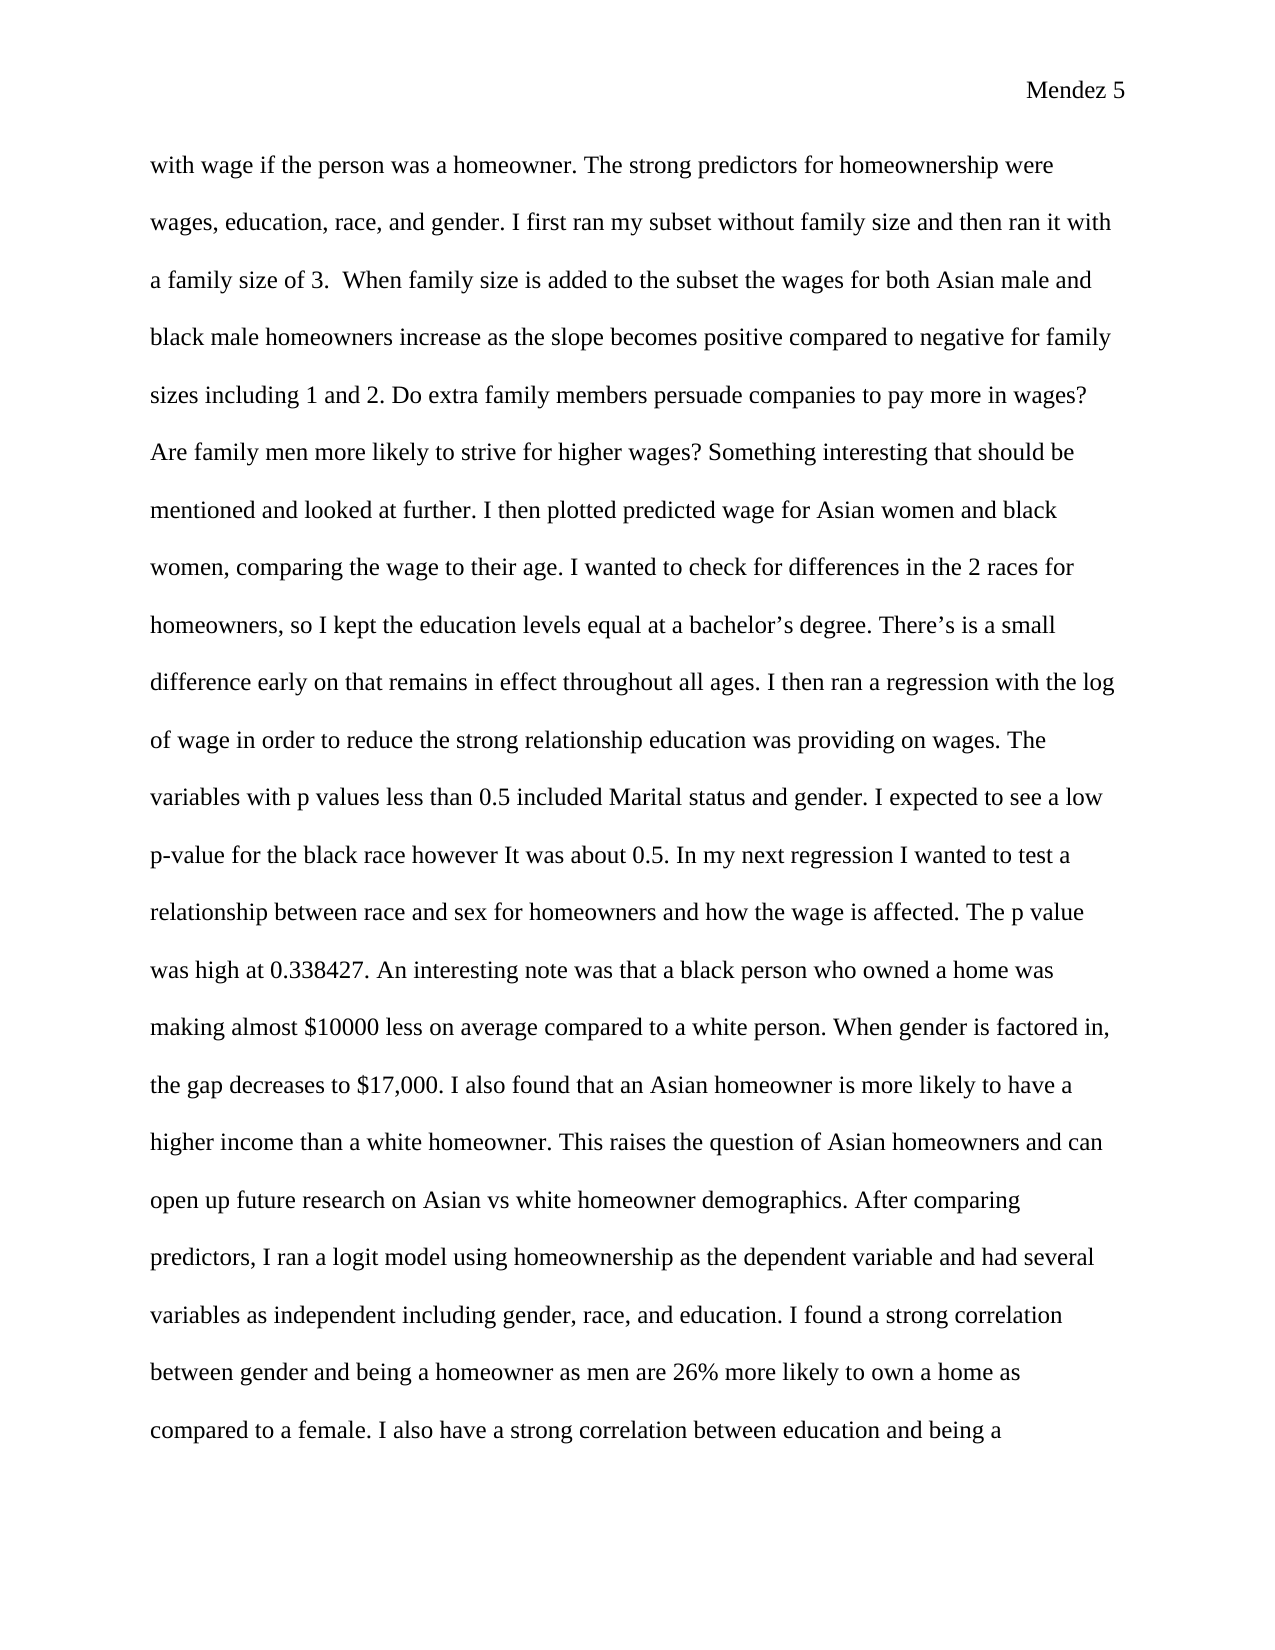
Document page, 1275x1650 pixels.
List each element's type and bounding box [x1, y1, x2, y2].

text [150, 150, 1125, 1444]
